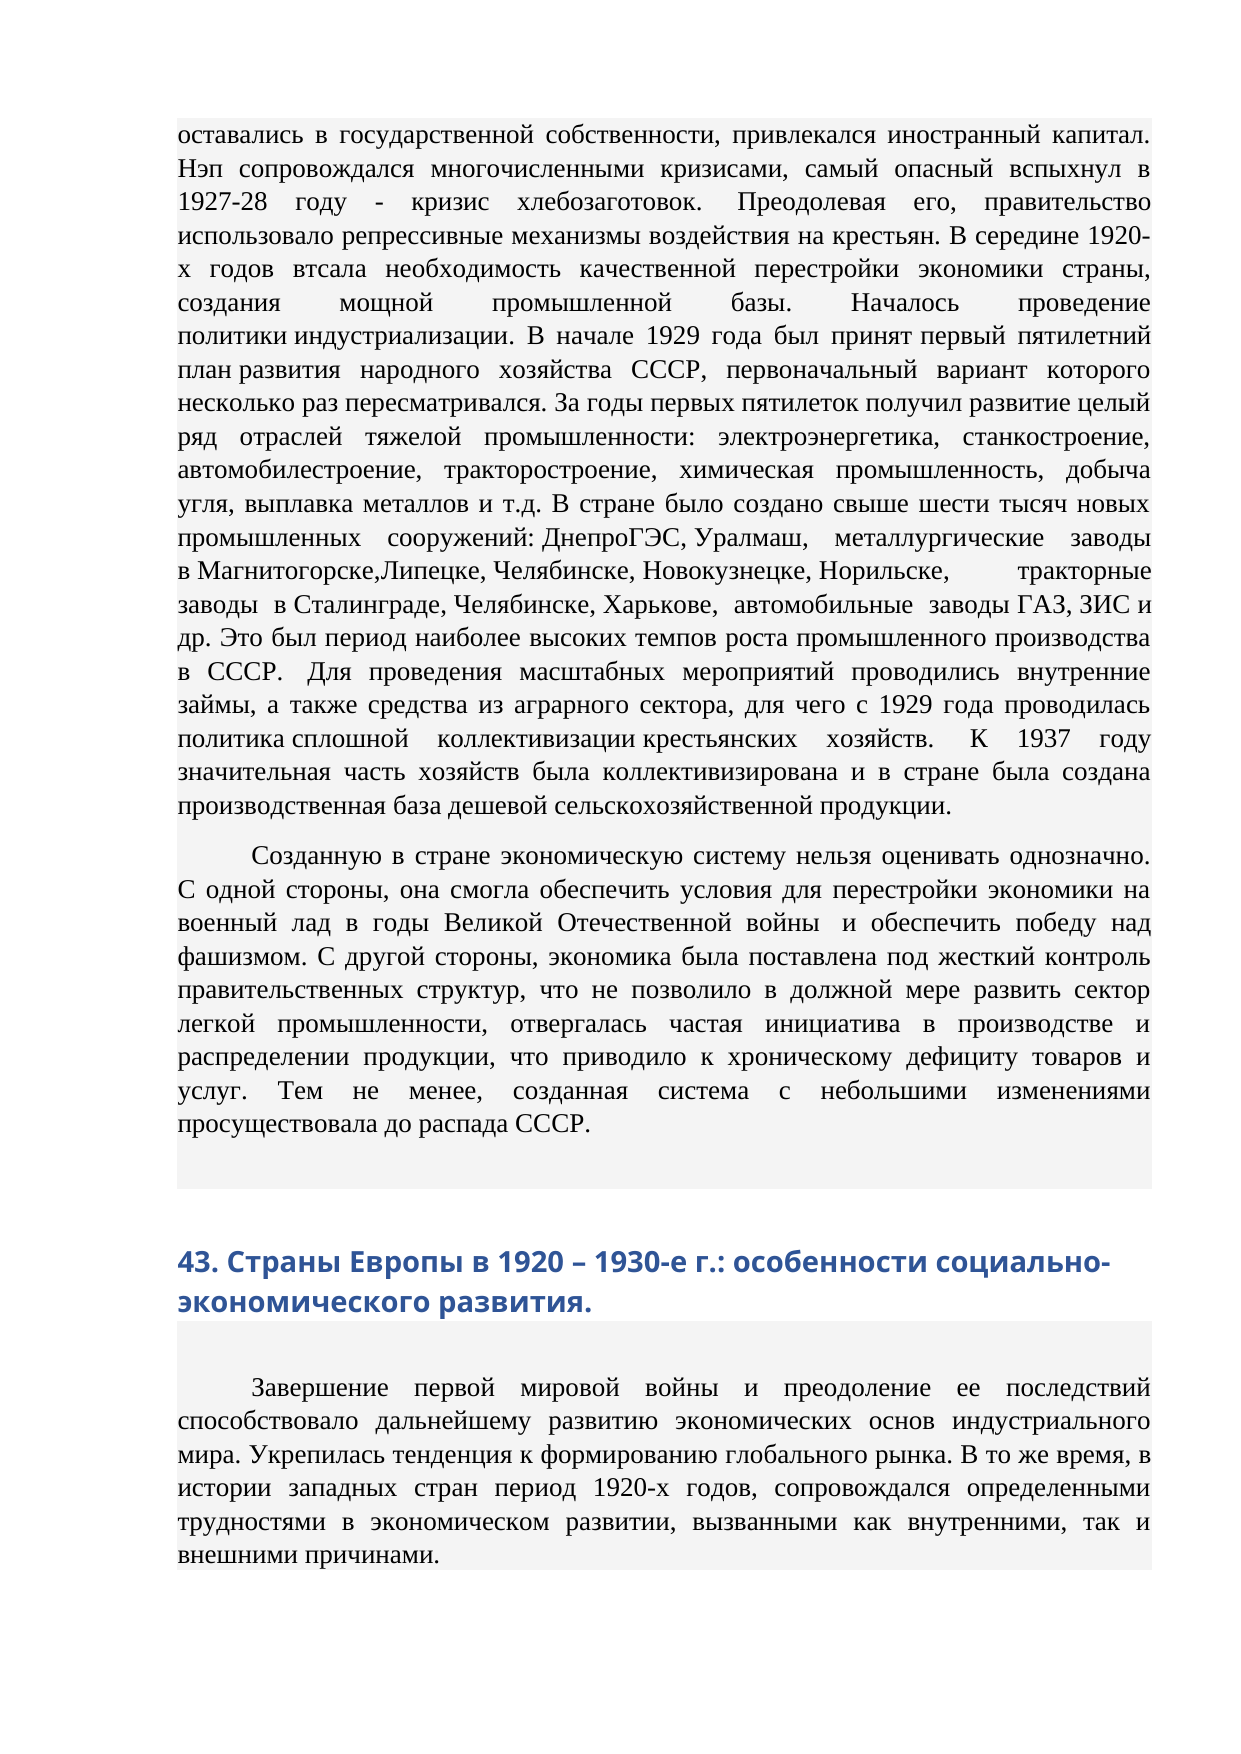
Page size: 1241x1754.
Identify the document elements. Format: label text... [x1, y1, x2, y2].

subtitle 43. Страны Европы в 1920 – 1930-е г.: особенности социально-экономического развития. [177, 1241, 1152, 1321]
text Созданную в стране экономическую систему нельзя оценивать однозначно. С одной стороны, она смогла обеспечить условия для перестройки экономики на военный лад в годы Великой Отечественной войны и обеспечить победу над фашизмом. С другой стороны, экономика была поставлена под жесткий контроль правительственных структур, что не позволило в должной мере развить сектор легкой промышленности, отвергалась частая инициатива в производстве и распределении продукции, что приводило к хроническому дефициту товаров и услуг. Тем не менее, созданная система с небольшими изменениями просуществовала до распада СССР. [177, 839, 1152, 1139]
text Завершение первой мировой войны и преодоление ее последствий способствовало дальнейшему развитию экономических основ индустриального мира. Укрепилась тенденция к формированию глобального рынка. В то же время, в истории западных стран период 1920-х годов, сопровождался определенными трудностями в экономическом развитии, вызванными как внутренними, так и внешними причинами. [177, 1371, 1152, 1570]
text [177, 118, 1152, 820]
